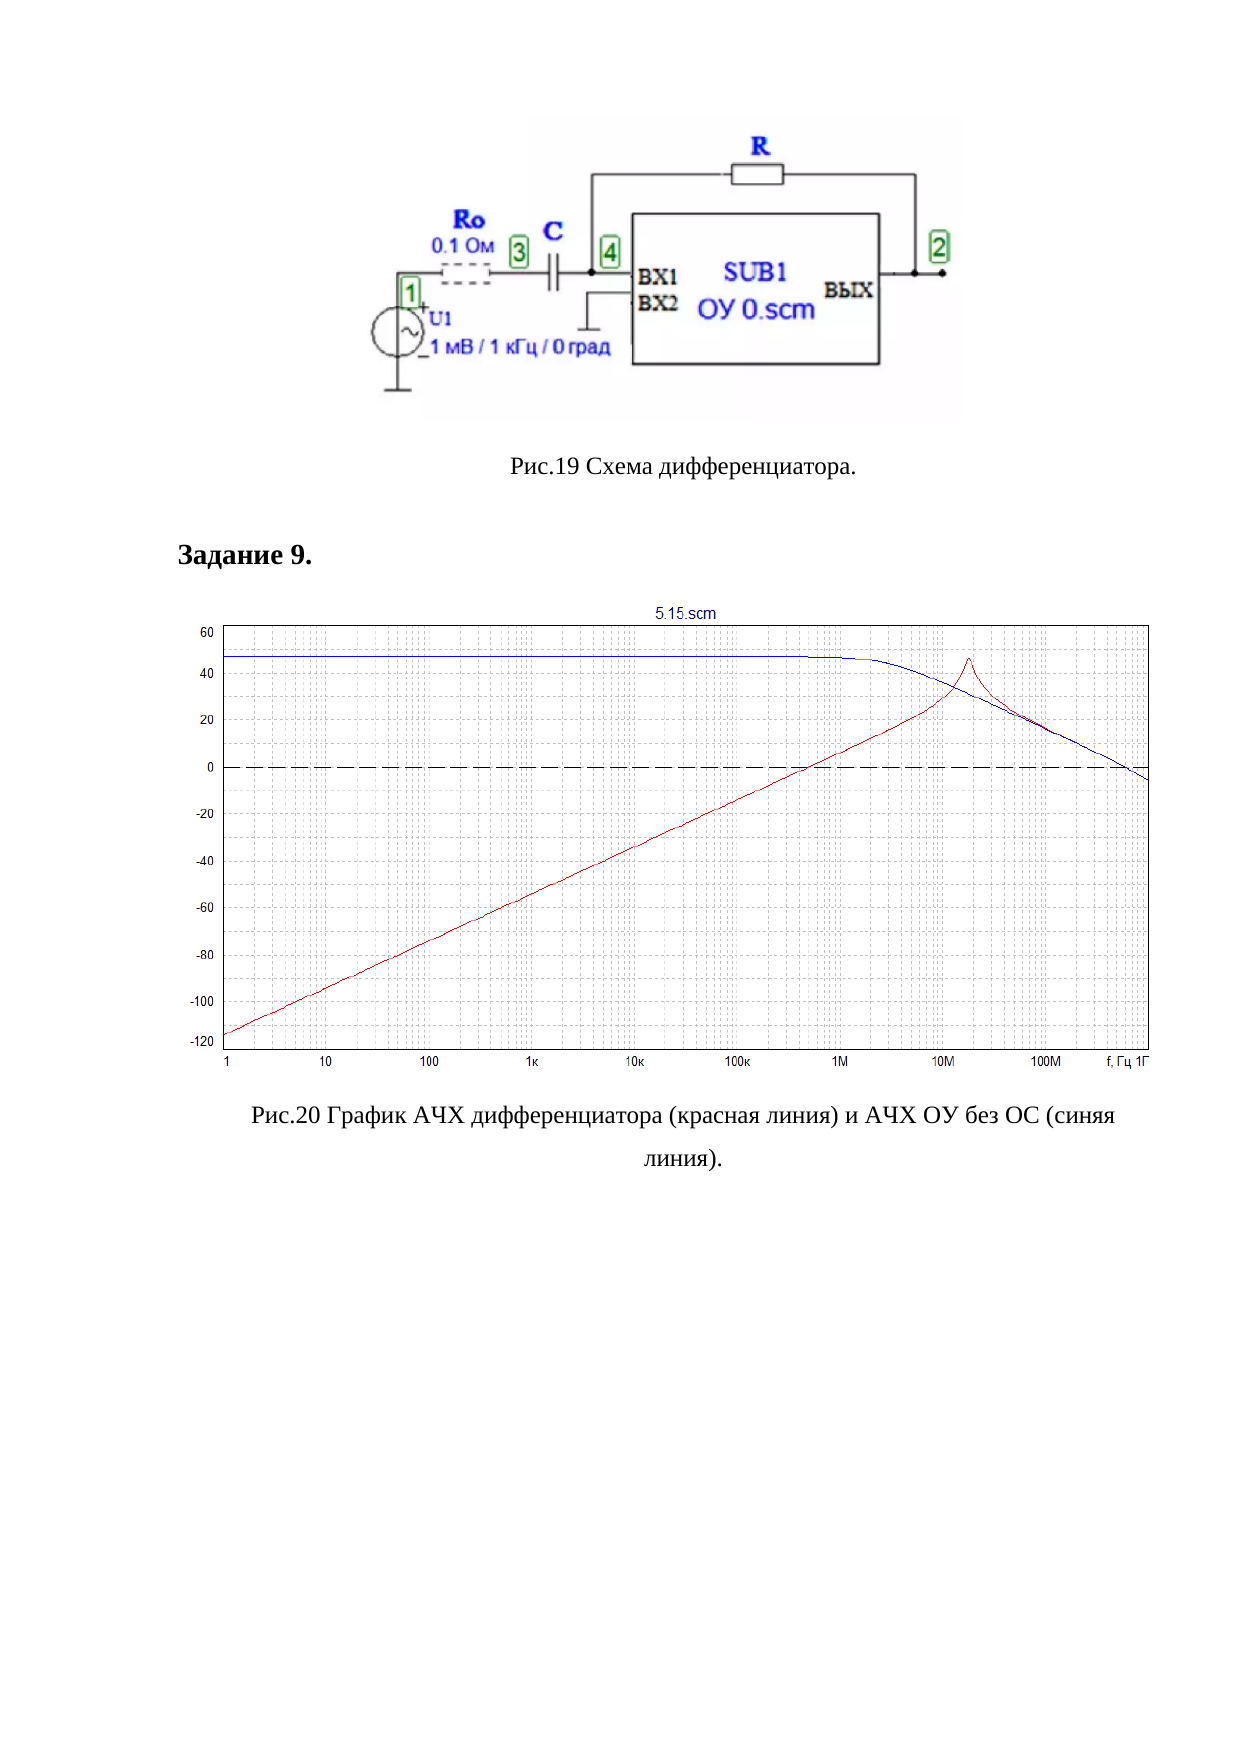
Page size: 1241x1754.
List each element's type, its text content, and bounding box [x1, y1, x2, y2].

picture [366, 118, 963, 421]
text Задание 9. [177, 537, 1152, 571]
text Рис.19 Схема дифференциатора. [215, 451, 1152, 480]
picture [177, 604, 1152, 1070]
text Рис.20 График АЧХ дифференциатора (красная линия) и АЧХ ОУ без ОС (синяя линия). [215, 1100, 1152, 1172]
